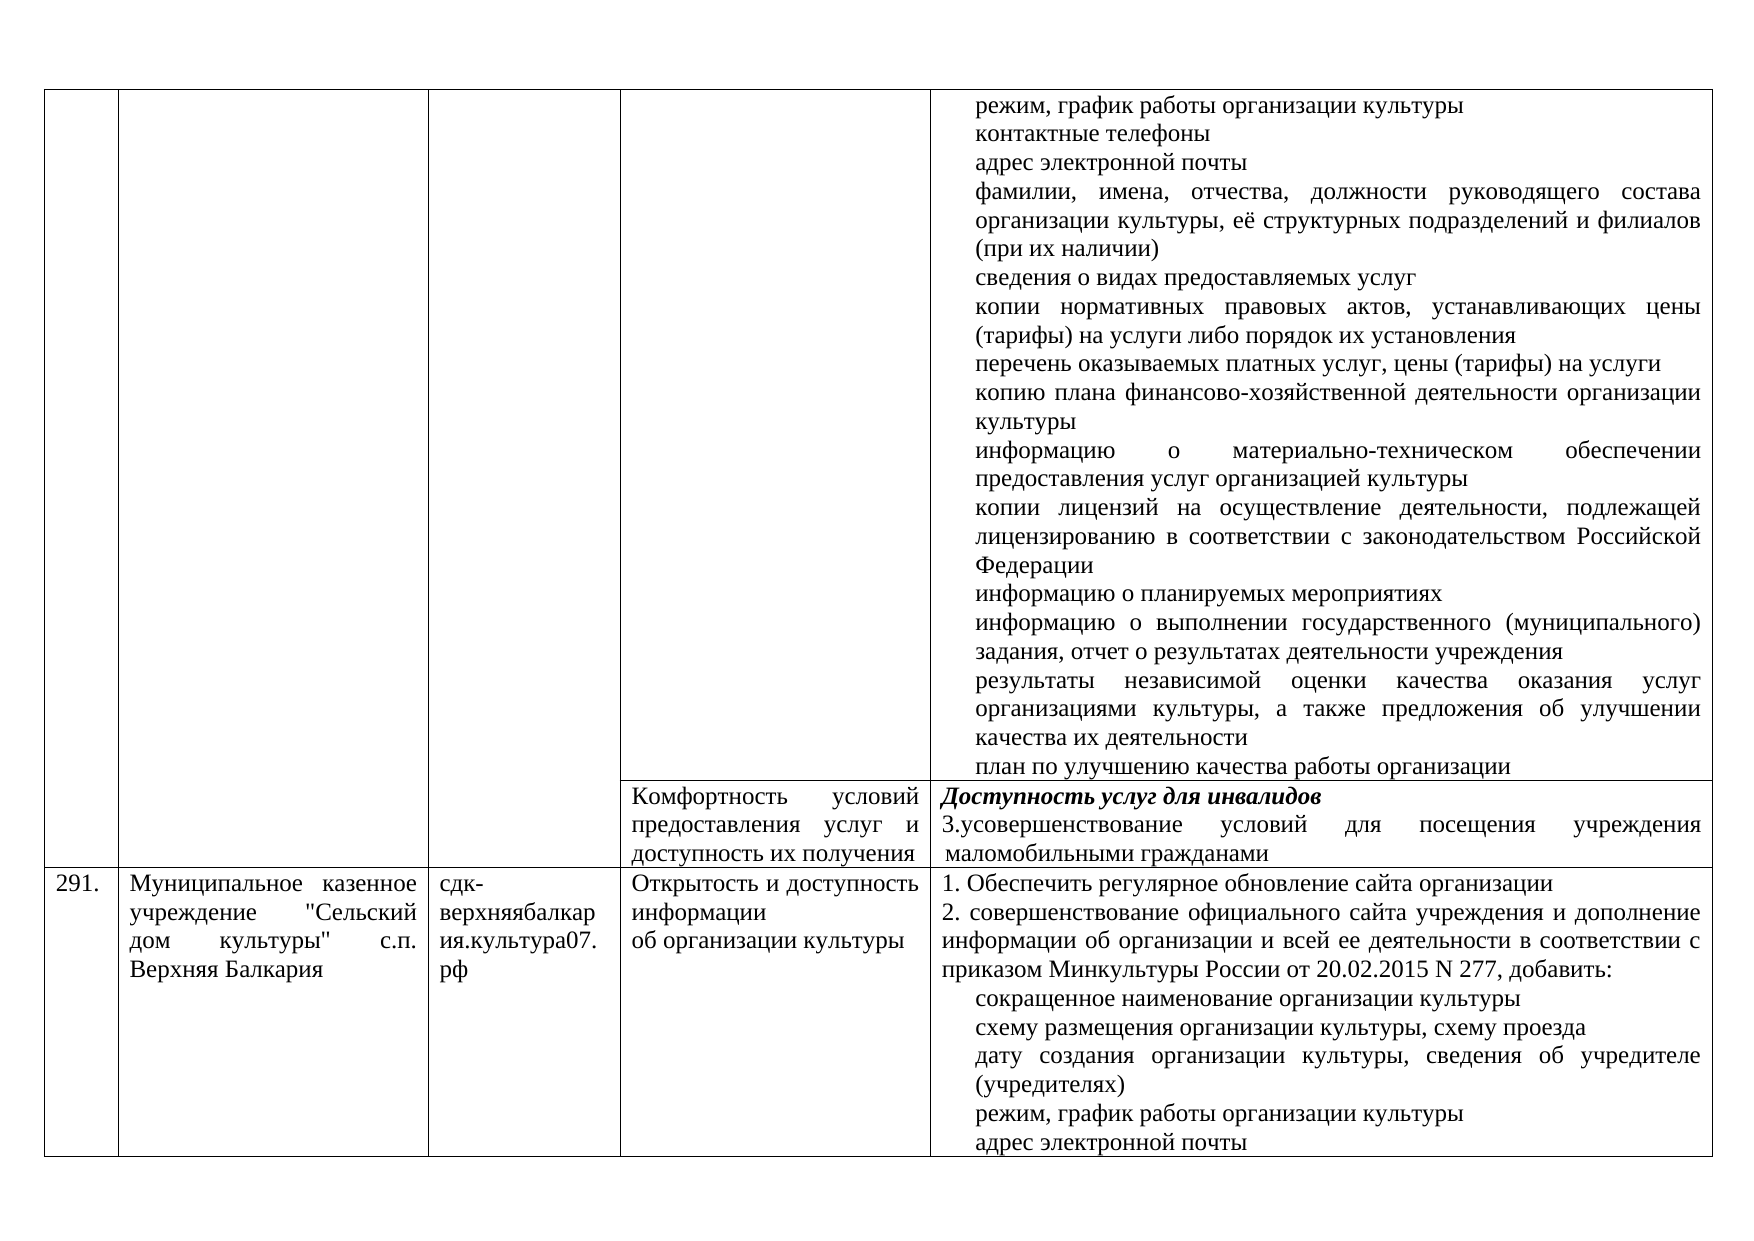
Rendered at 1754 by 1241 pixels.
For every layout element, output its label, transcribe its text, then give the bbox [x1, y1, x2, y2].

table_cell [621, 90, 930, 780]
table_cell Доступность услуг для инвалидов 3.усовершенствование условий для посещения учреждения маломобильными гражданами [931, 781, 1712, 867]
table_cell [931, 868, 1712, 1156]
table_cell [45, 90, 118, 867]
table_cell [429, 868, 620, 1156]
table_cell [621, 868, 930, 1156]
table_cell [931, 90, 1712, 780]
table_cell [45, 868, 118, 1156]
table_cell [119, 90, 428, 867]
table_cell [119, 868, 428, 1156]
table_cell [429, 90, 620, 867]
table_cell Комфортность условий предоставления услуг и доступность их получения [621, 781, 930, 867]
